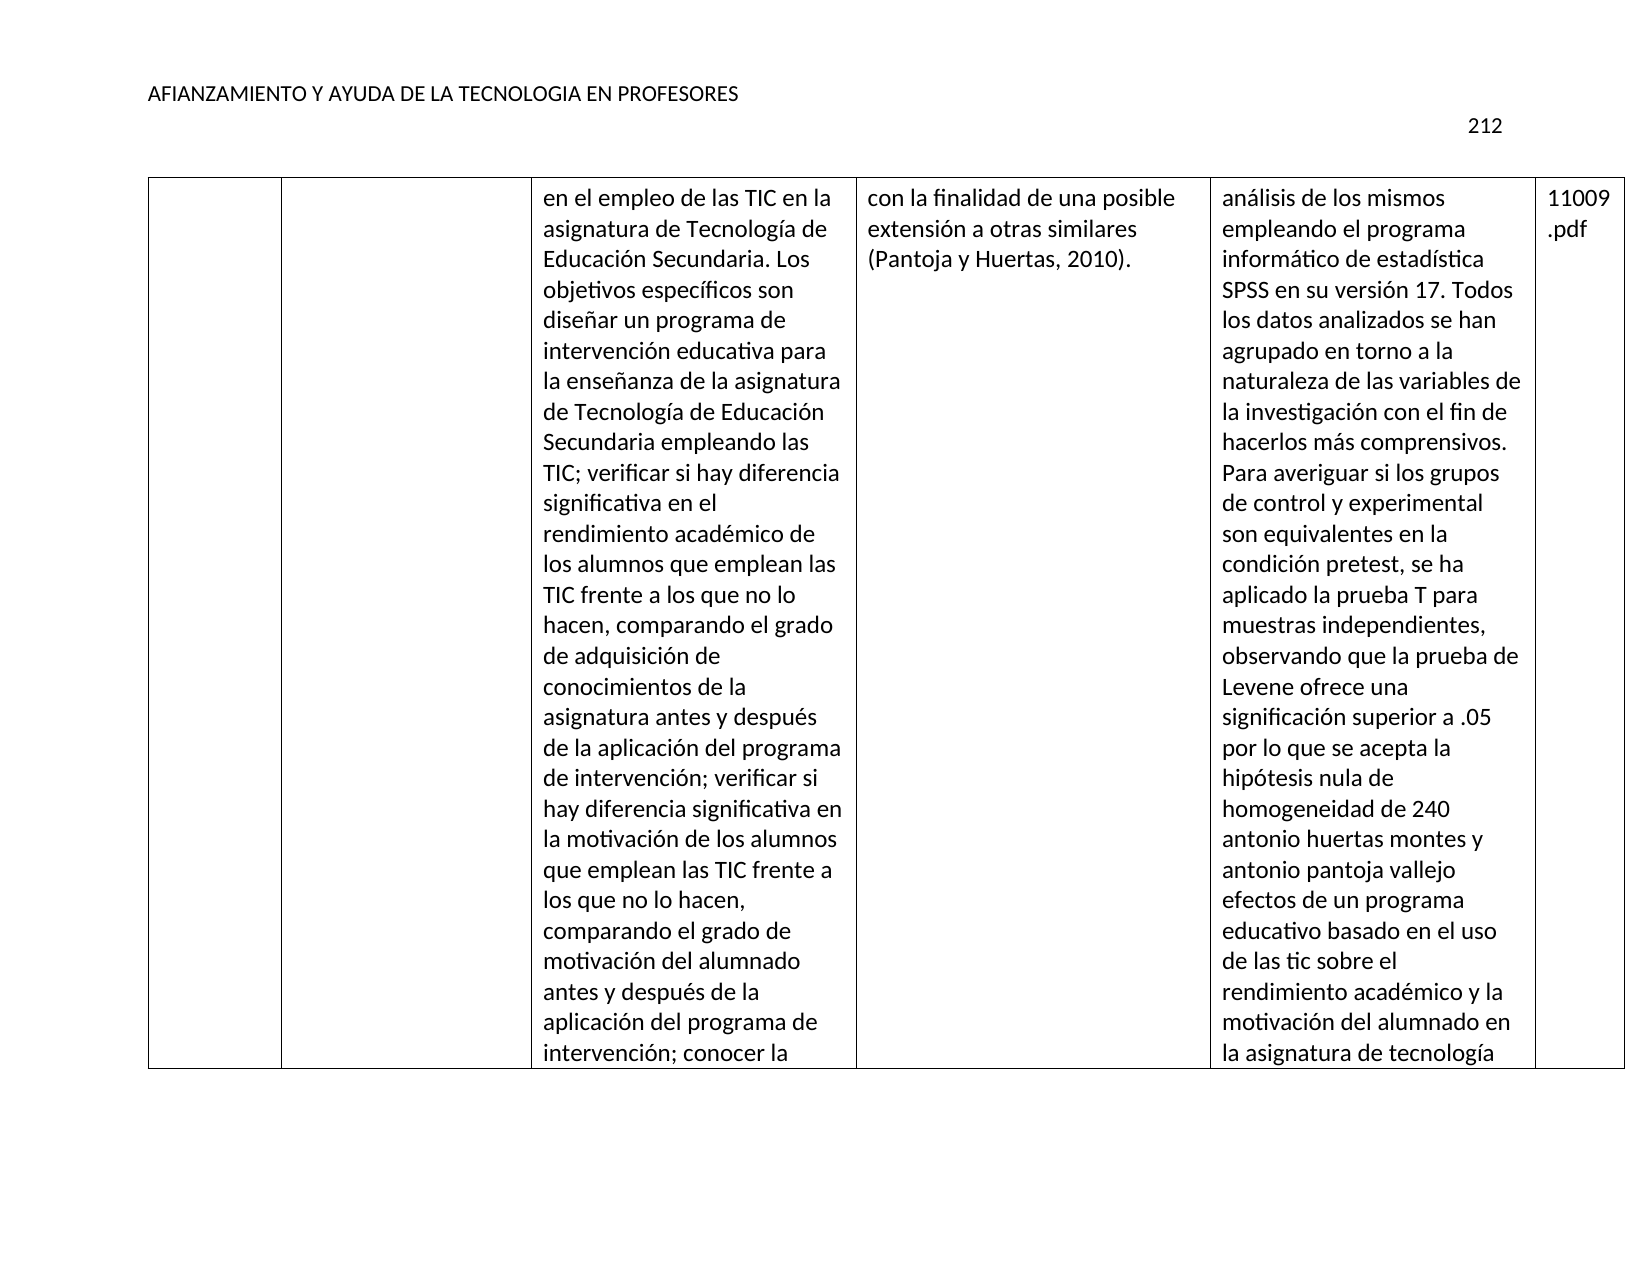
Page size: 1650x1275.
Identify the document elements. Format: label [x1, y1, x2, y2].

table_cell [857, 178, 1210, 1067]
table_cell [1211, 178, 1535, 1067]
table_cell [532, 178, 856, 1067]
table_cell [1536, 178, 1624, 1067]
table_cell [282, 178, 531, 1067]
table_cell [149, 178, 281, 1067]
